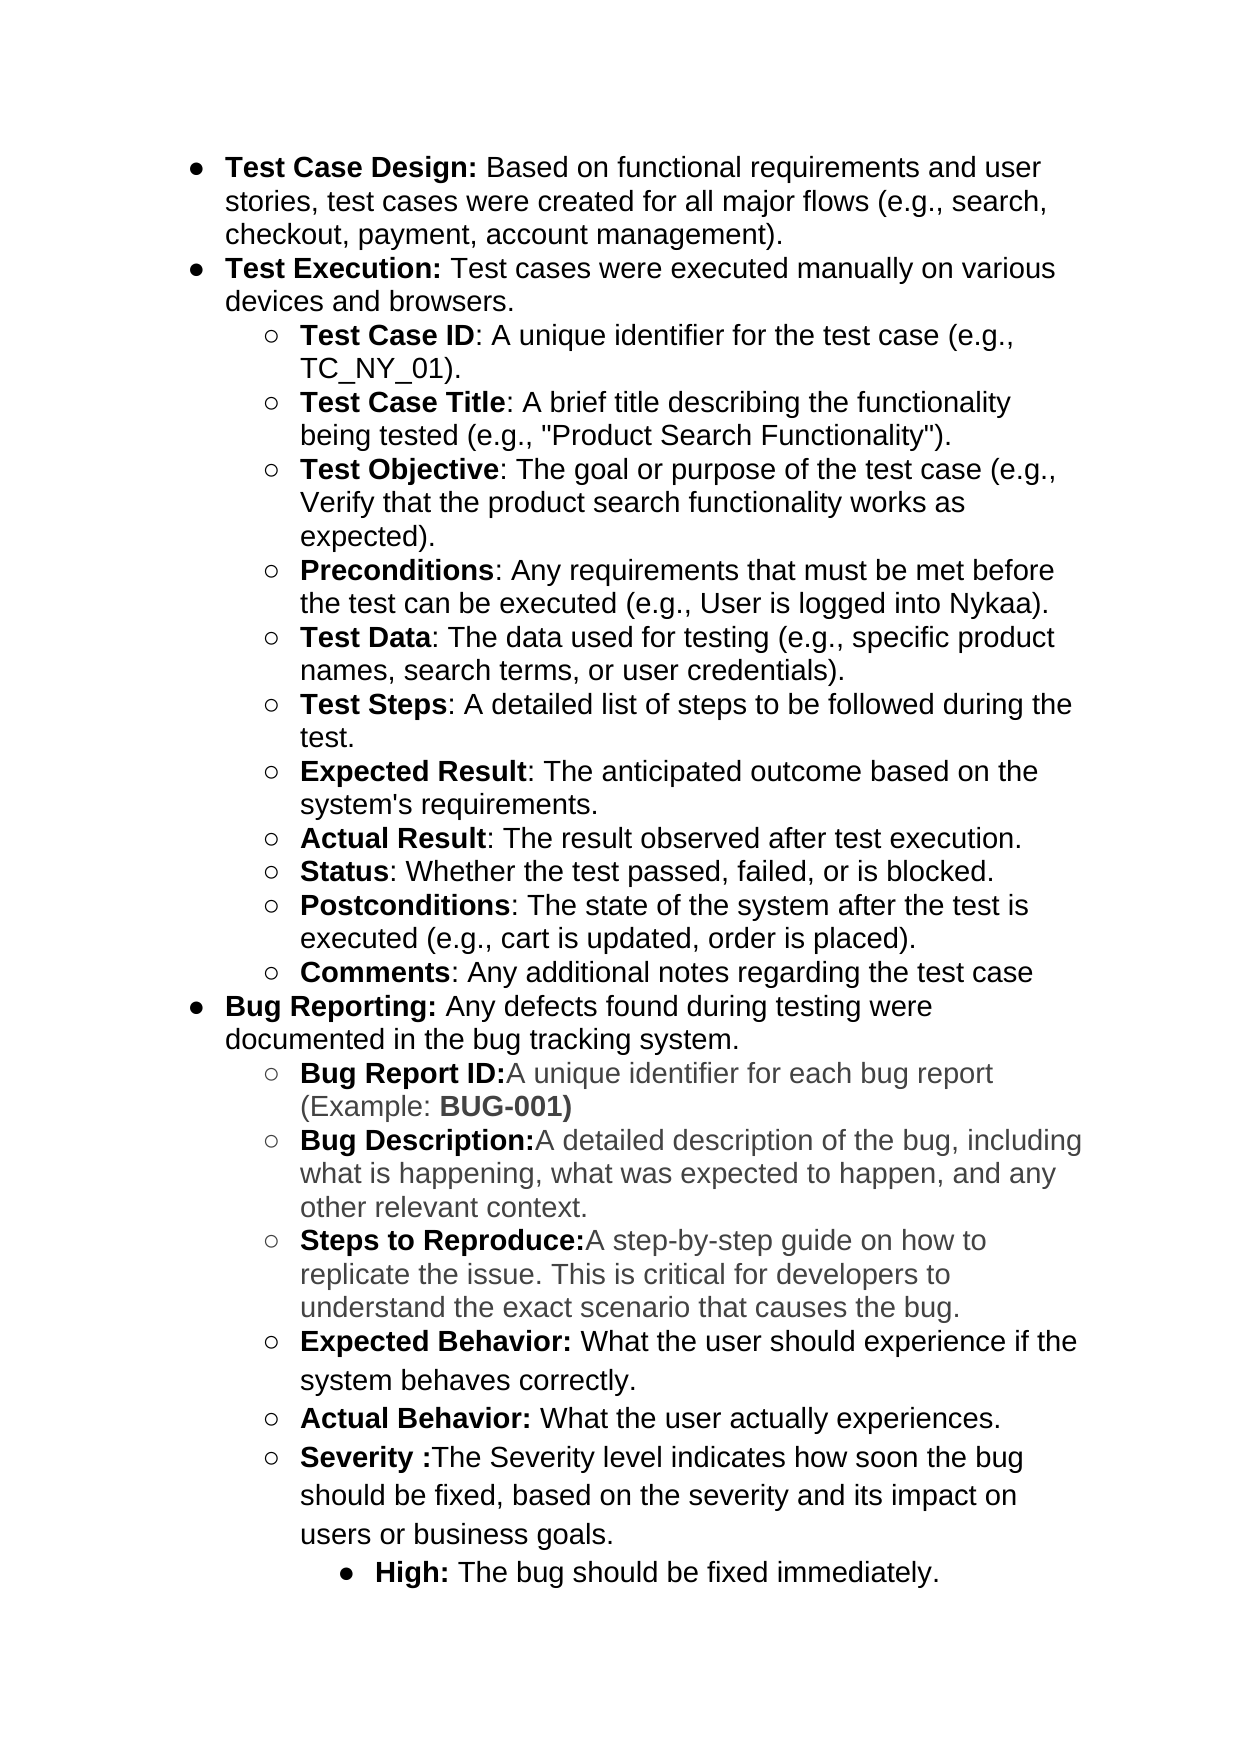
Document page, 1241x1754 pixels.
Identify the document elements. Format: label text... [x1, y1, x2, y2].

list Preconditions: Any requirements that must be met before the test can be executed (e.g., User is logged into Nykaa). [262, 552, 1090, 619]
list Expected Behavior: What the user should experience if the system behaves correctly. [262, 1324, 1090, 1396]
list Test Case ID: A unique identifier for the test case (e.g., TC_NY_01). [262, 318, 1090, 385]
list Actual Behavior: What the user actually experiences. [262, 1401, 1090, 1434]
list Severity :The Severity level indicates how soon the bug should be fixed, based on the severity and its impact on users or business goals. [262, 1439, 1090, 1550]
list Expected Result: The anticipated outcome based on the system's requirements. [262, 754, 1090, 821]
subtitle Steps to Reproduce:A step-by-step guide on how to replicate the issue. This is critical for developers to understand the exact scenario that causes the bug. [262, 1223, 1090, 1324]
list Comments: Any additional notes regarding the test case [262, 955, 1090, 988]
list Test Case Design: Based on functional requirements and user stories, test cases were created for all major flows (e.g., search, checkout, payment, account management). [187, 150, 1090, 251]
subtitle Bug Description:A detailed description of the bug, including what is happening, what was expected to happen, and any other relevant context. [262, 1123, 1090, 1223]
list High: The bug should be fixed immediately. [337, 1555, 1090, 1589]
list Test Data: The data used for testing (e.g., specific product names, search terms, or user credentials). [262, 619, 1090, 687]
list Test Execution: Test cases were executed manually on various devices and browsers. [187, 251, 1090, 318]
list Bug Reporting: Any defects found during testing were documented in the bug tracking system. [187, 988, 1090, 1056]
list Status: Whether the test passed, failed, or is blocked. [262, 854, 1090, 888]
list Test Steps: A detailed list of steps to be followed during the test. [262, 687, 1090, 754]
subtitle Bug Report ID:A unique identifier for each bug report (Example: BUG-001) [262, 1056, 1090, 1123]
list Test Case Title: A brief title describing the functionality being tested (e.g., "Product Search Functionality"). [262, 385, 1090, 452]
list Test Objective: The goal or purpose of the test case (e.g., Verify that the product search functionality works as expected). [262, 452, 1090, 552]
list Postconditions: The state of the system after the test is executed (e.g., cart is updated, order is placed). [262, 888, 1090, 955]
list Actual Result: The result observed after test execution. [262, 821, 1090, 854]
